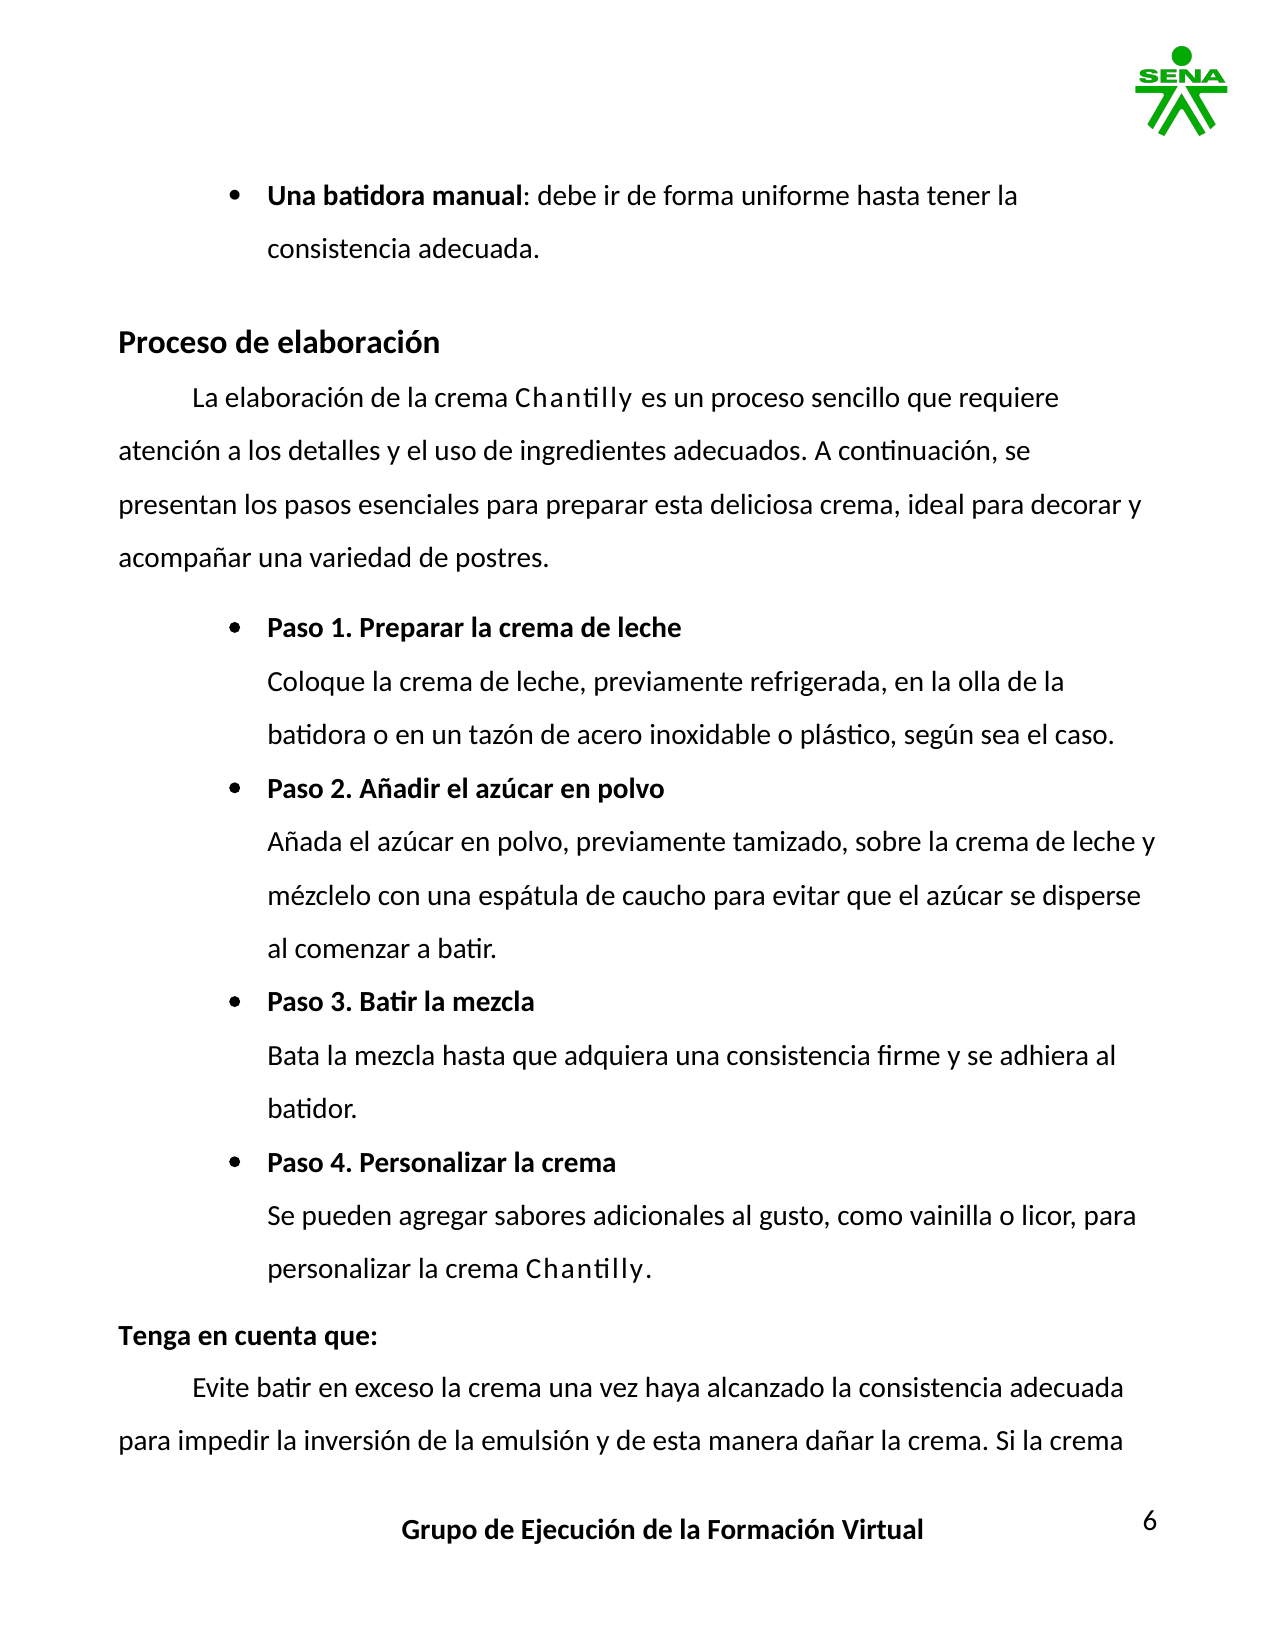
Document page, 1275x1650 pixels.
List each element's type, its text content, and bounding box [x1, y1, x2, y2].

list Paso 4. Personalizar la crema [229, 1144, 1157, 1179]
list Añada el azúcar en polvo, previamente tamizado, sobre la crema de leche y mézclelo con una espátula de caucho para evitar que el azúcar se disperse al comenzar a batir. [267, 823, 1157, 966]
text La elaboración de la crema Chantilly es un proceso sencillo que requiere atención a los detalles y el uso de ingredientes adecuados. A continuación, se presentan los pasos esenciales para preparar esta deliciosa crema, ideal para decorar y acompañar una variedad de postres. [118, 379, 1157, 575]
list Una batidora manual: debe ir de forma uniforme hasta tener la consistencia adecuada. [229, 177, 1157, 266]
list Se pueden agregar sabores adicionales al gusto, como vainilla o licor, para personalizar la crema Chantilly. [267, 1197, 1157, 1286]
subtitle Proceso de elaboración [118, 322, 1157, 362]
list Paso 1. Preparar la crema de leche [229, 609, 1157, 645]
list Bata la mezcla hasta que adquiera una consistencia firme y se adhiera al batidor. [267, 1037, 1157, 1126]
picture [1135, 46, 1228, 136]
list Paso 2. Añadir el azúcar en polvo [229, 770, 1157, 805]
list Paso 3. Batir la mezcla [229, 983, 1157, 1019]
list Coloque la crema de leche, previamente refrigerada, en la olla de la batidora o en un tazón de acero inoxidable o plástico, según sea el caso. [267, 663, 1157, 752]
subtitle Tenga en cuenta que: [118, 1317, 1157, 1352]
